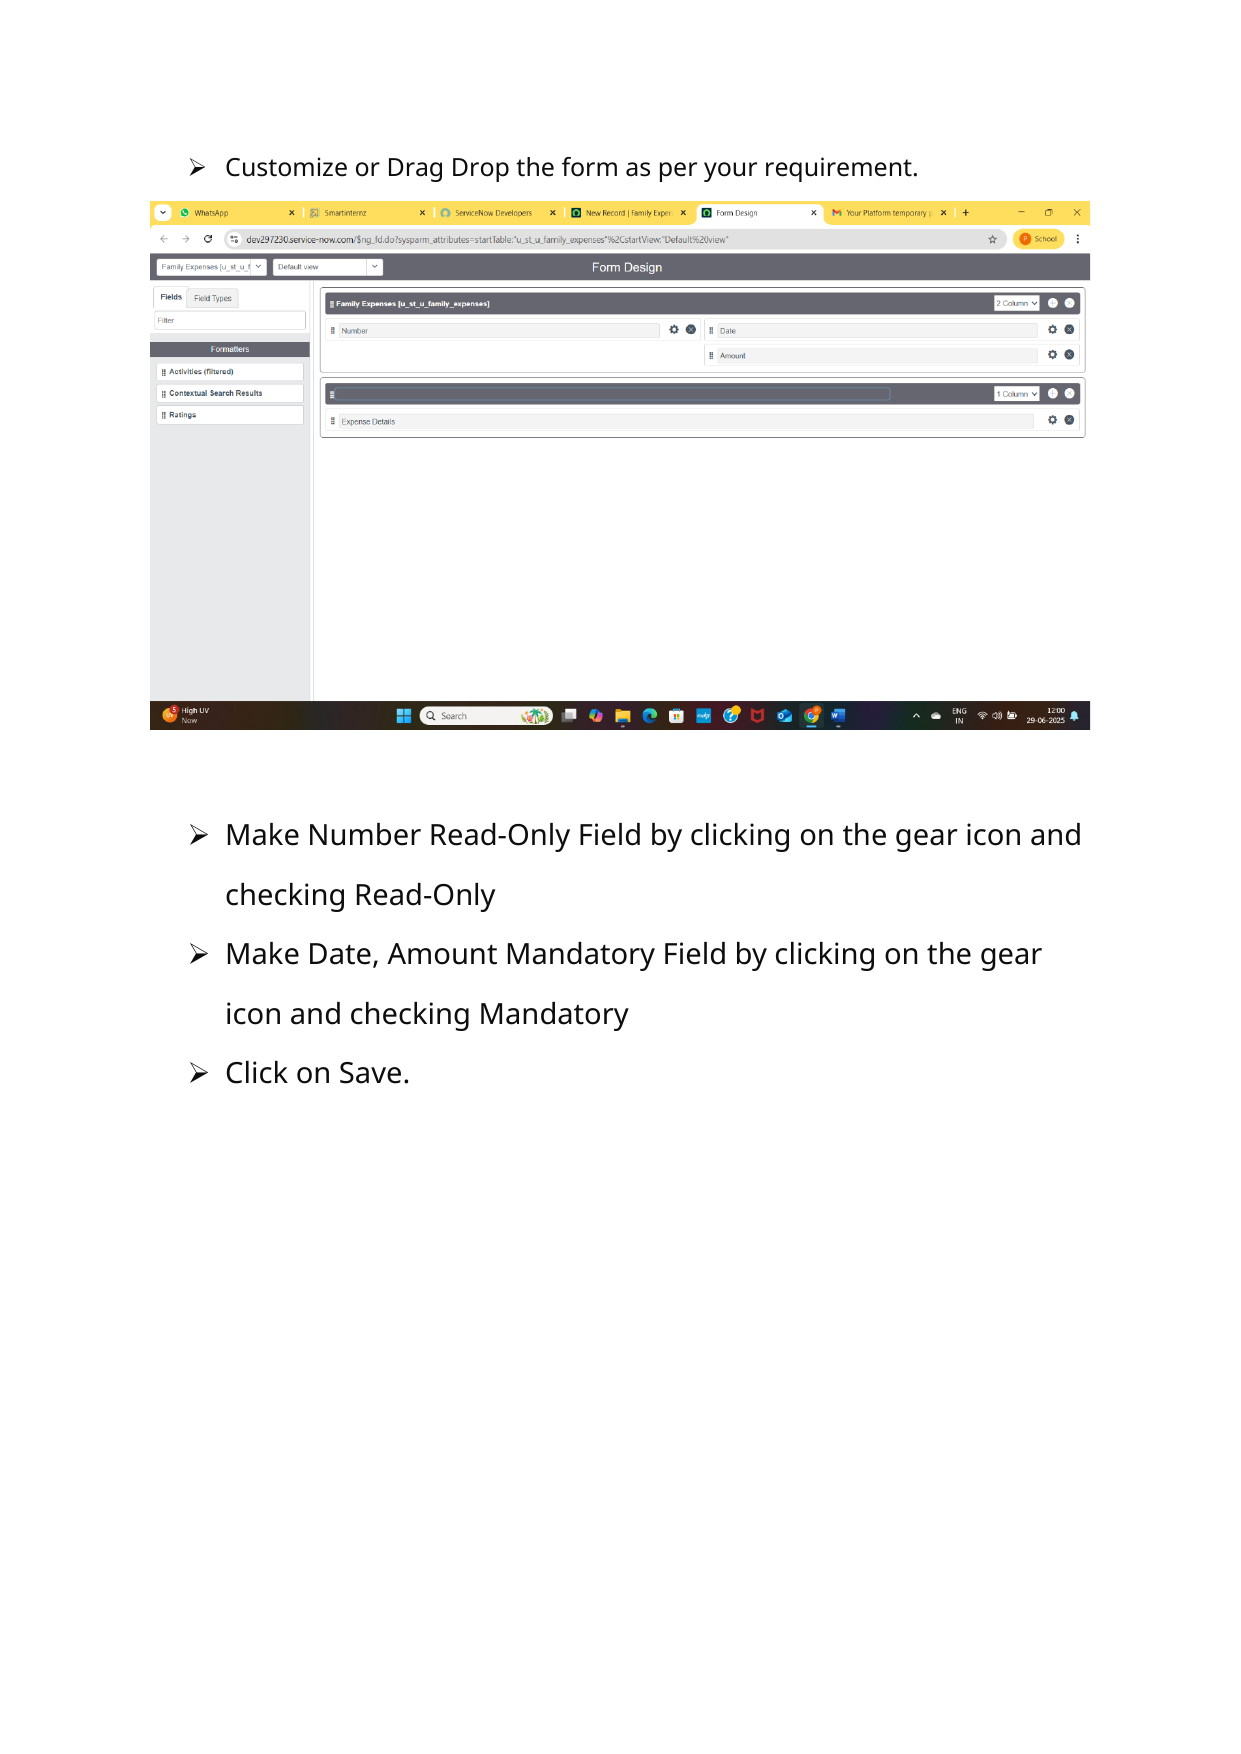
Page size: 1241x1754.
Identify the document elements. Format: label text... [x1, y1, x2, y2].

list Make Date, Amount Mandatory Field by clicking on the gear icon and checking Mandatory [187, 933, 1090, 1033]
list Customize or Drag Drop the form as per your requirement. [187, 150, 1090, 184]
list Make Number Read-Only Field by clicking on the gear icon and checking Read-Only [187, 814, 1090, 914]
list Click on Save. [187, 1052, 1090, 1092]
picture [150, 201, 1091, 730]
